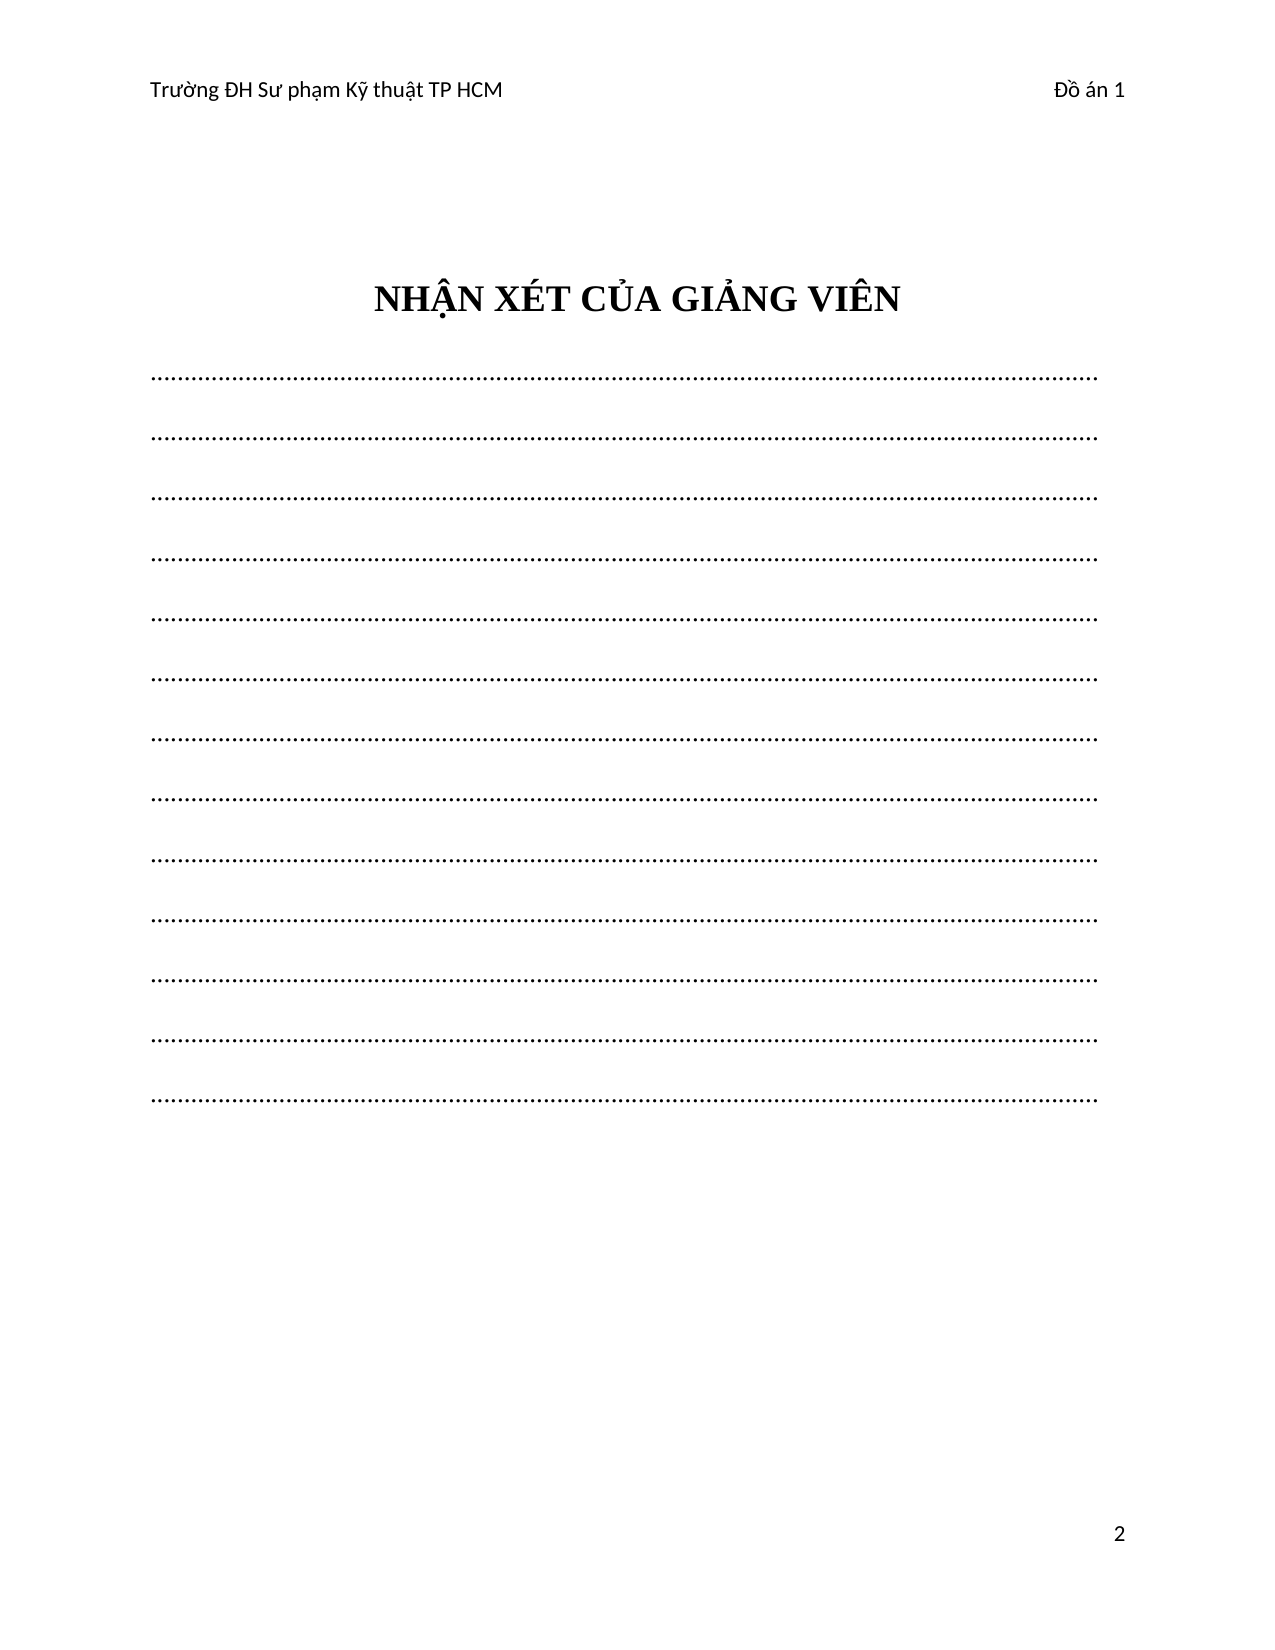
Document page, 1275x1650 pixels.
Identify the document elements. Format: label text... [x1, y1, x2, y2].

text NHẬN XÉT CỦA GIẢNG VIÊN [150, 277, 1125, 320]
